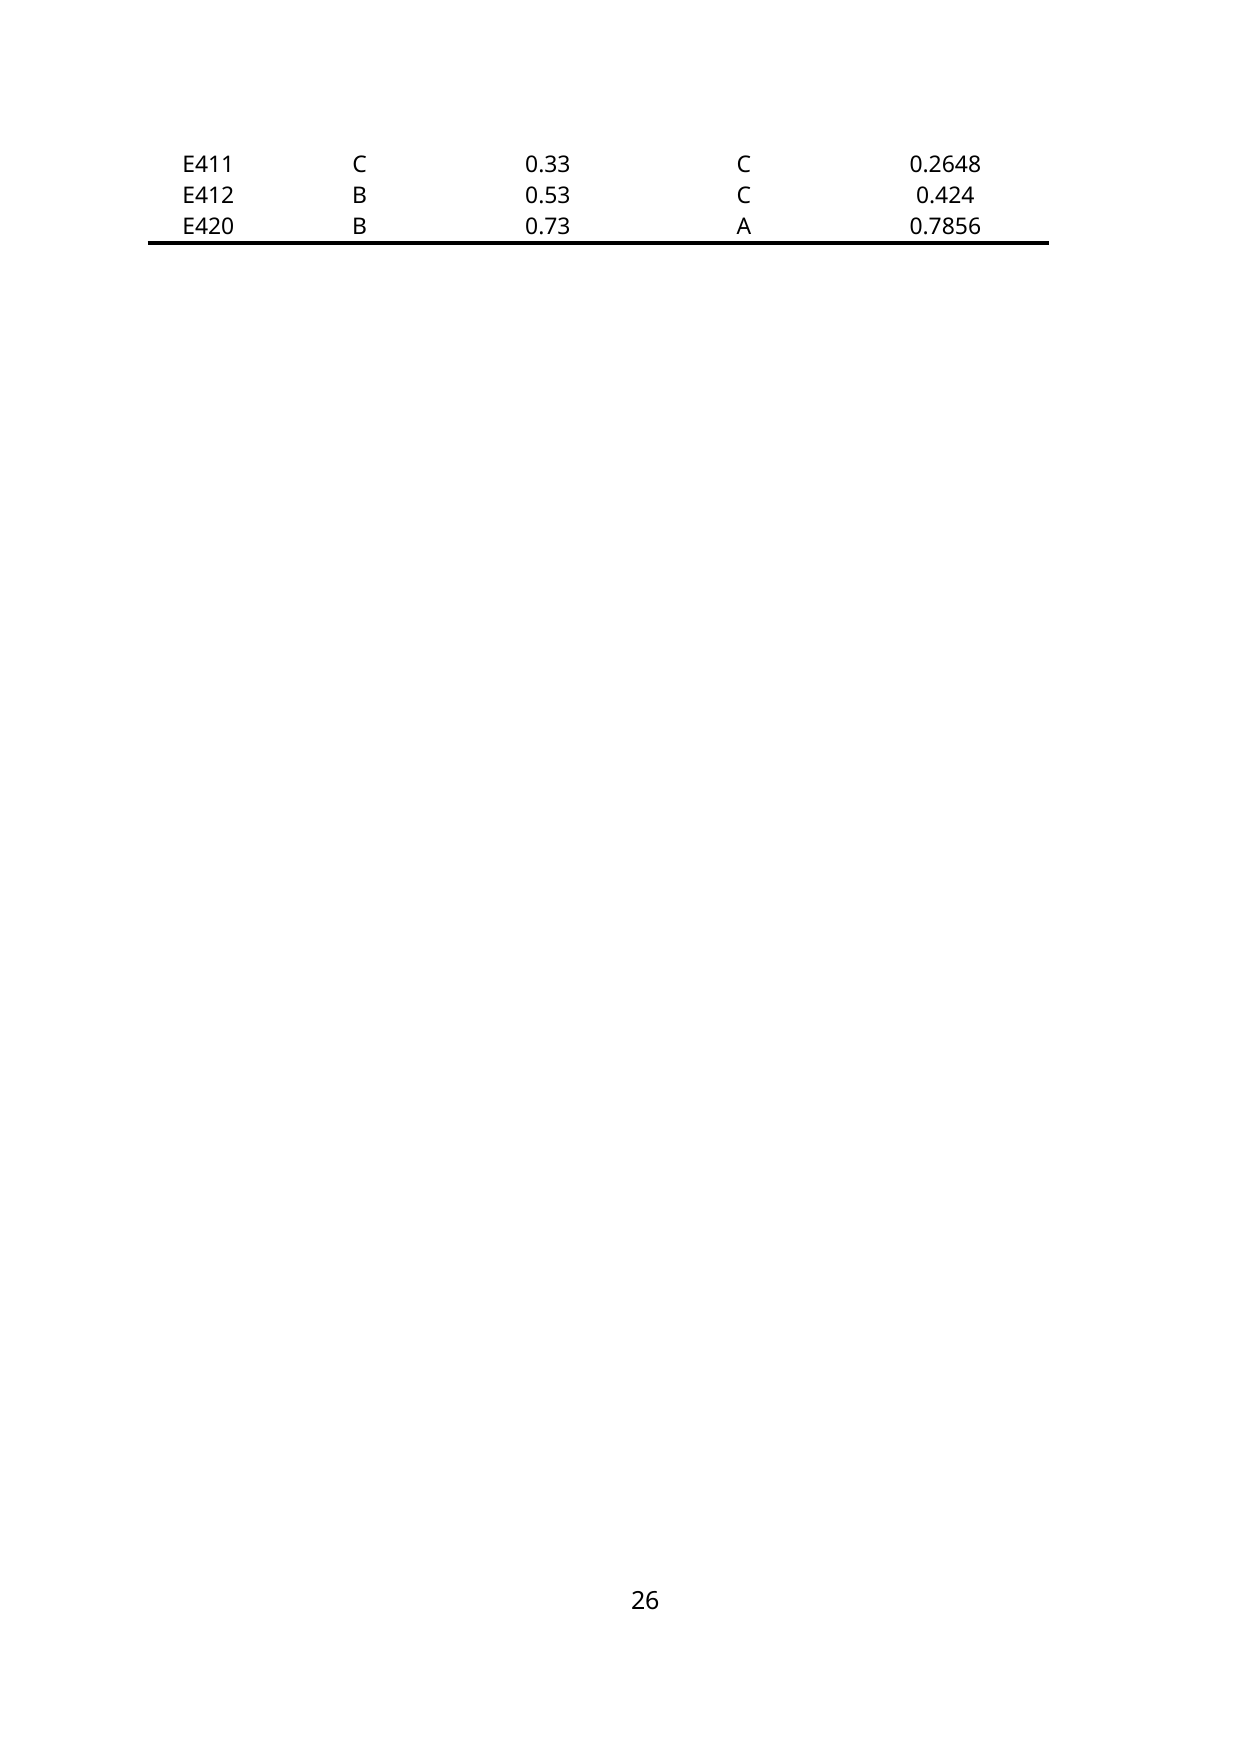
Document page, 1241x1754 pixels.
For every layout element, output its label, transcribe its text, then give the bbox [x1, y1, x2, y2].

table_cell 0.73 [450, 210, 646, 241]
table_cell B [269, 210, 450, 241]
table_cell B [269, 179, 450, 210]
table_cell E412 [148, 179, 268, 210]
table_cell C [269, 148, 450, 179]
table_cell E411 [148, 148, 268, 179]
table_cell A [646, 210, 842, 241]
table_cell 0.424 [842, 179, 1048, 210]
table_cell 0.33 [450, 148, 646, 179]
table_cell C [646, 148, 842, 179]
table_cell 0.7856 [842, 210, 1048, 241]
table_cell C [646, 179, 842, 210]
table_cell 0.53 [450, 179, 646, 210]
table_cell E420 [148, 210, 268, 241]
table_cell 0.2648 [842, 148, 1048, 179]
